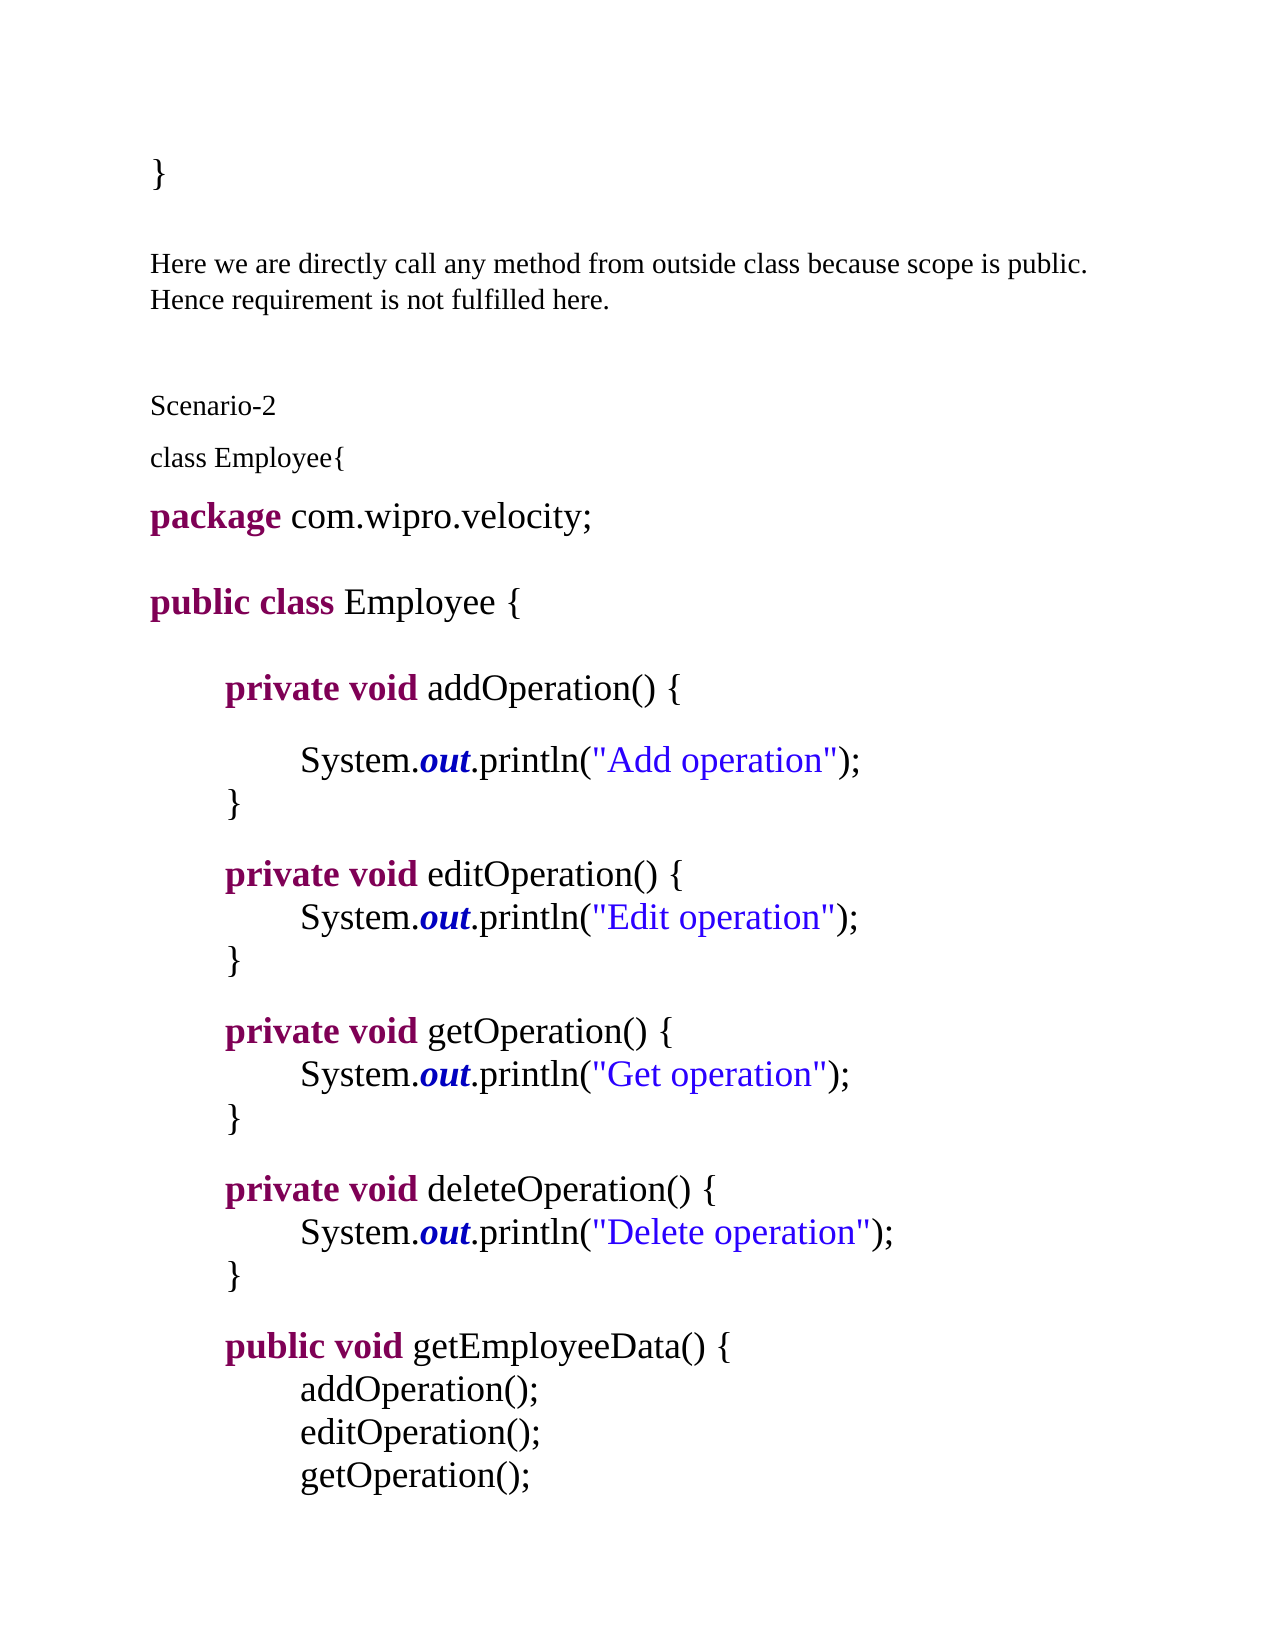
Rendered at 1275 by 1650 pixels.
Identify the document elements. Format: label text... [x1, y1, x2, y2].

text } [150, 1095, 1125, 1138]
text class Employee{ [150, 441, 1125, 474]
text } [150, 150, 1125, 193]
text editOperation(); [150, 1410, 1125, 1453]
text package com.wipro.velocity; [150, 493, 1125, 536]
text } [150, 780, 1125, 823]
text } [150, 1252, 1125, 1295]
text System.out.println("Delete operation"); [150, 1209, 1125, 1252]
text System.out.println("Get operation"); [150, 1052, 1125, 1095]
text private void addOperation() { [150, 666, 1125, 709]
text Scenario-2 [150, 388, 1125, 421]
text System.out.println("Edit operation"); [150, 894, 1125, 937]
text private void deleteOperation() { [150, 1166, 1125, 1209]
text public class Employee { [150, 579, 1125, 623]
text public void getEmployeeData() { [150, 1323, 1125, 1367]
text Here we are directly call any method from outside class because scope is public. Hence requirement is not fulfilled here. [150, 246, 1125, 316]
text } [150, 937, 1125, 981]
text private void getOperation() { [150, 1009, 1125, 1052]
text addOperation(); [150, 1367, 1125, 1410]
text private void editOperation() { [150, 851, 1125, 894]
text System.out.println("Add operation"); [150, 737, 1125, 780]
text getOperation(); [150, 1453, 1125, 1496]
